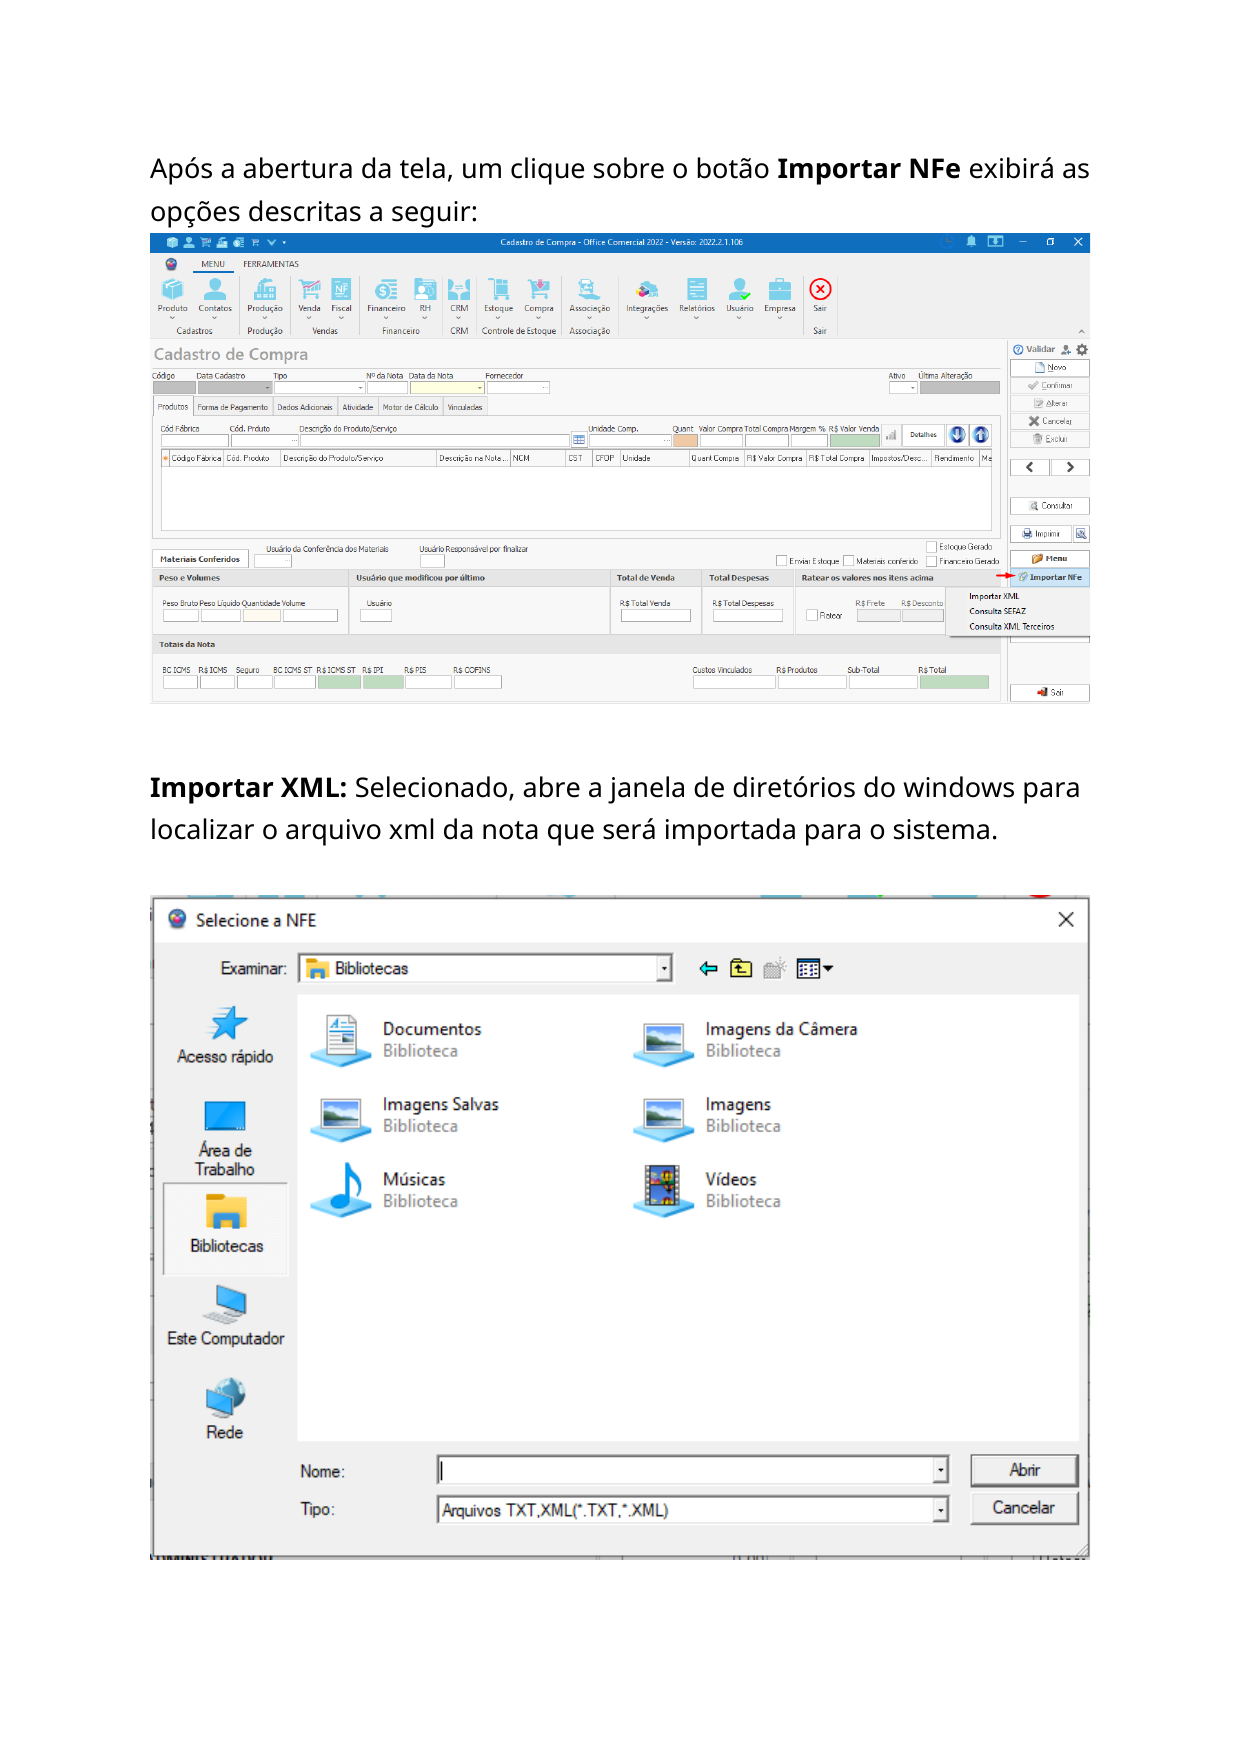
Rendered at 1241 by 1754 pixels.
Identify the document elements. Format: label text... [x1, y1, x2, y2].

text Importar XML: Selecionado, abre a janela de diretórios do windows para localizar o arquivo xml da nota que será importada para o sistema. [150, 768, 1090, 847]
picture [150, 895, 1091, 1560]
picture [150, 233, 1091, 704]
text Após a abertura da tela, um clique sobre o botão Importar NFe exibirá as opções descritas a seguir: [150, 150, 1090, 233]
